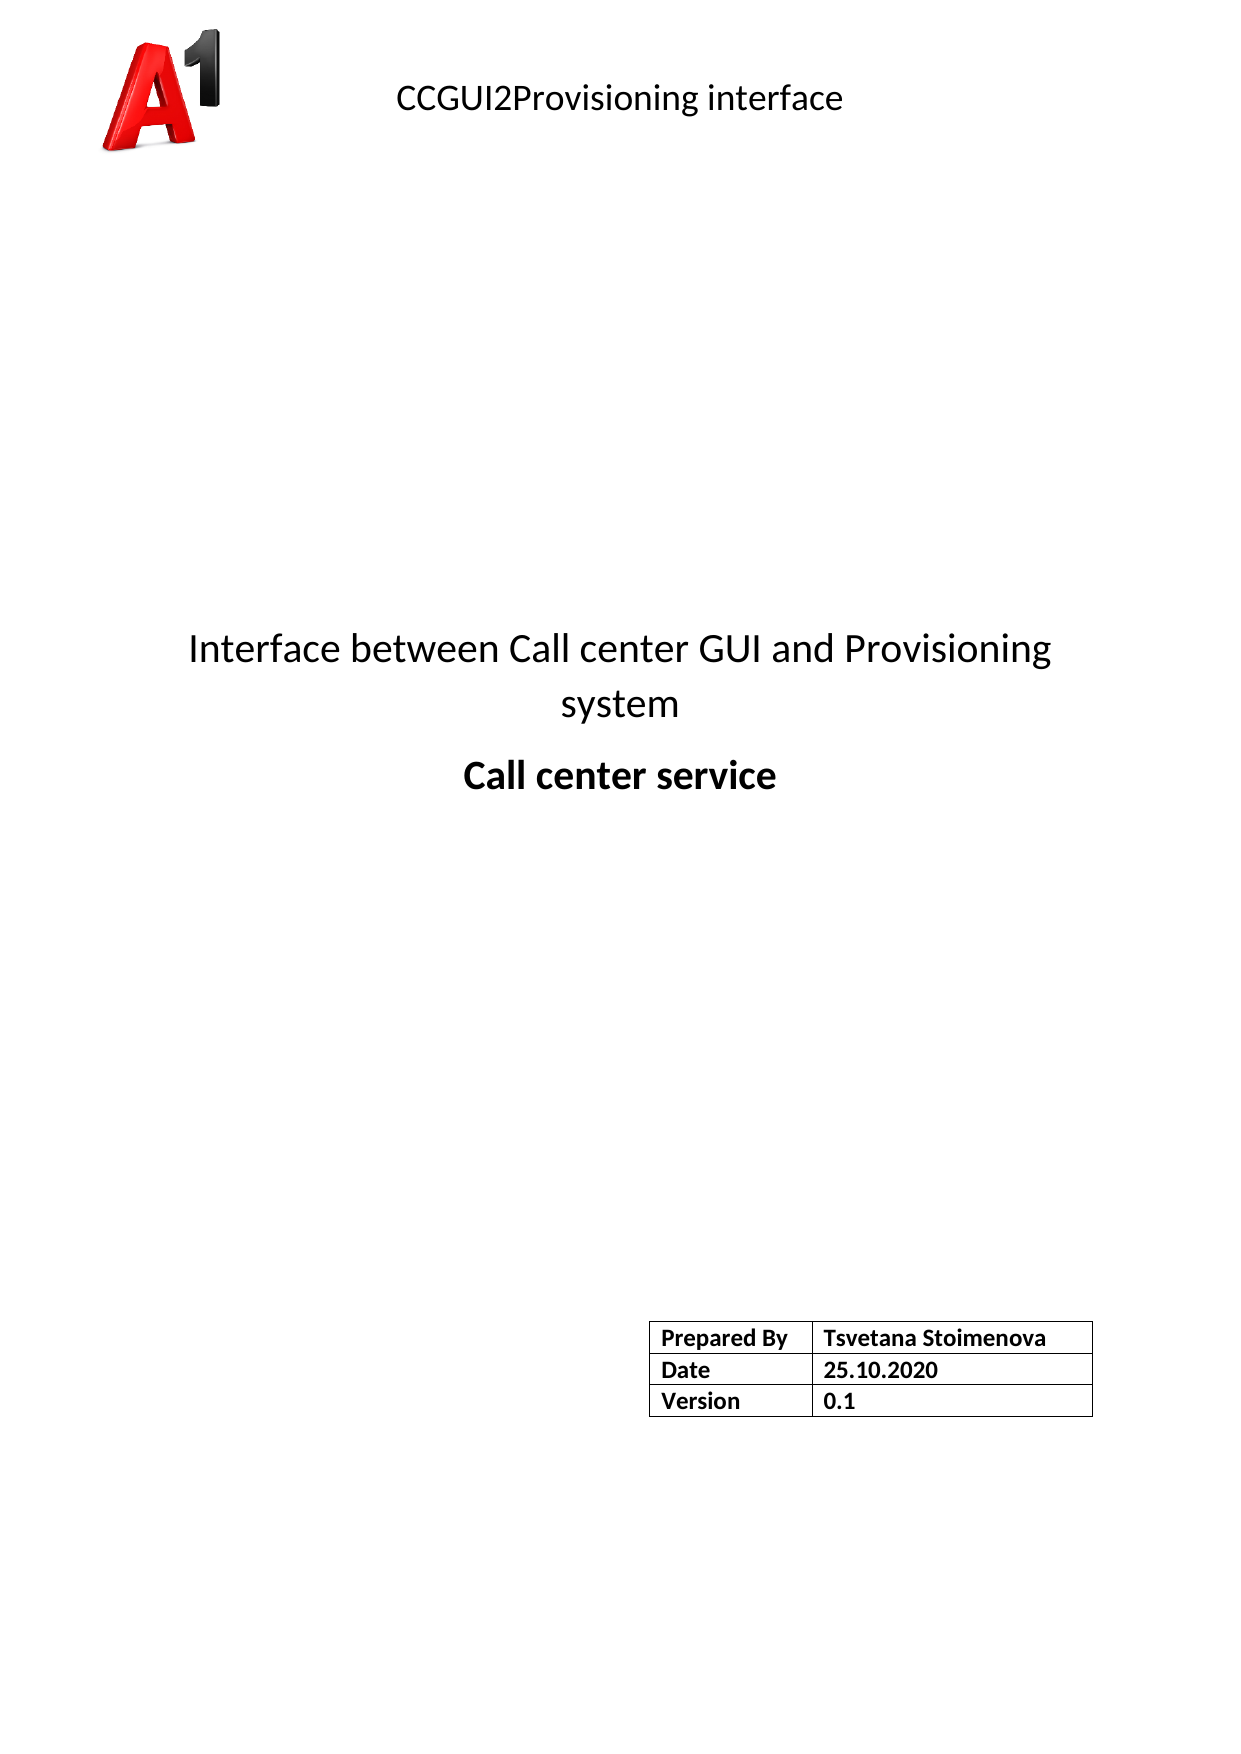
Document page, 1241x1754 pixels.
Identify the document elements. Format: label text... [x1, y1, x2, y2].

table_cell Date [650, 1354, 812, 1384]
text Interface between Call center GUI and Provisioning system [148, 622, 1093, 728]
table_cell Version [650, 1385, 812, 1416]
table_header Tsvetana Stoimenova [813, 1322, 1092, 1353]
table_cell 0.1 [813, 1385, 1092, 1416]
picture [66, 3, 245, 179]
table_header Prepared By [650, 1322, 812, 1353]
text Call center service [148, 749, 1093, 799]
table_cell 25.10.2020 [813, 1354, 1092, 1384]
